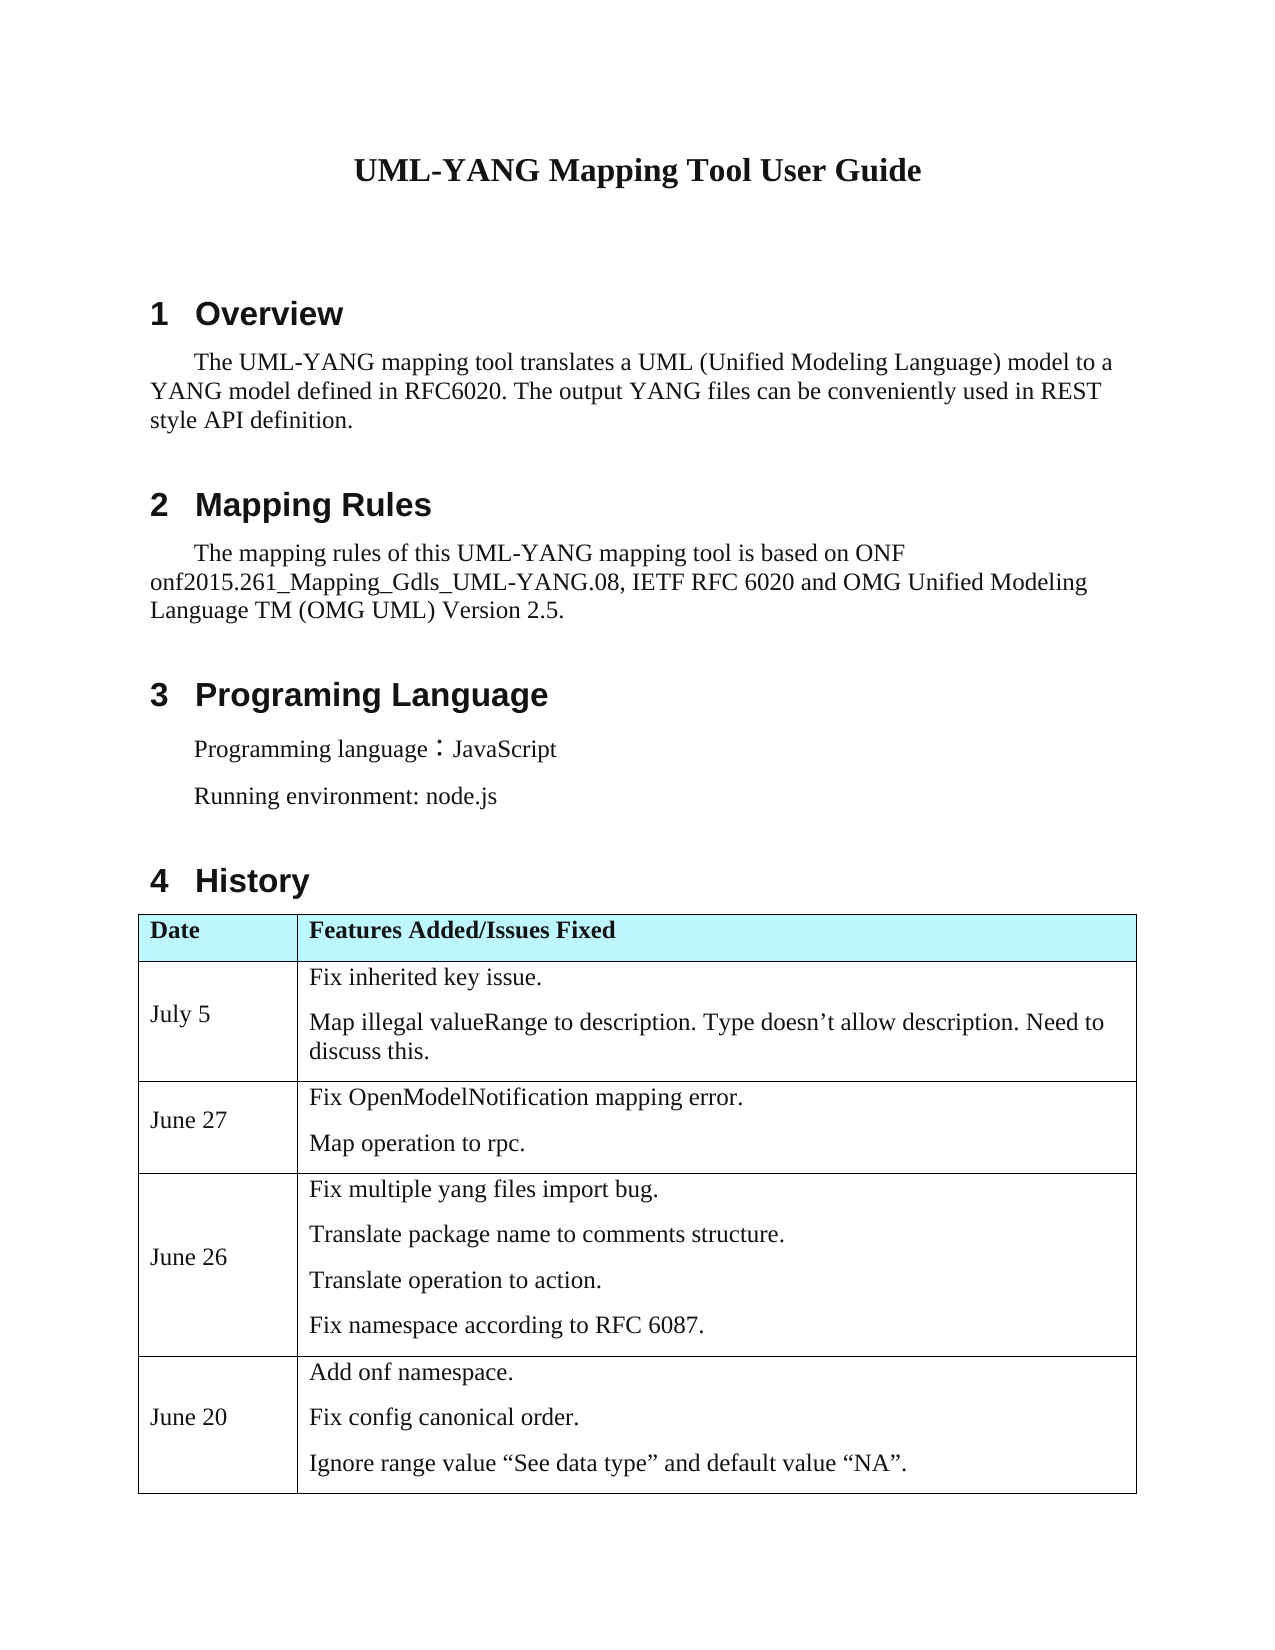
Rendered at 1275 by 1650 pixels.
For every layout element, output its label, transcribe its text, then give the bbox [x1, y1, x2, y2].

text UML-YANG Mapping Tool User Guide [150, 150, 1125, 188]
table_header Date [139, 915, 297, 961]
table_cell June 20 [139, 1357, 297, 1493]
table_cell June 26 [139, 1174, 297, 1356]
text Programming language：JavaScript [150, 728, 1125, 764]
text The UML-YANG mapping tool translates a UML (Unified Modeling Language) model to a YANG model defined in RFC6020. The output YANG files can be conveniently used in REST style API definition. [150, 347, 1125, 434]
subtitle Mapping Rules [150, 479, 1125, 525]
table_header Features Added/Issues Fixed [298, 915, 1136, 961]
table_cell July 5 [139, 962, 297, 1081]
table_cell June 27 [139, 1082, 297, 1173]
subtitle Programing Language [150, 670, 1125, 716]
table_cell Fix OpenModelNotification mapping error. Map operation to rpc. [298, 1082, 1136, 1173]
table_cell Fix inherited key issue. Map illegal valueRange to description. Type doesn’t allow description. Need to discuss this. [298, 962, 1136, 1081]
subtitle History [150, 856, 1125, 902]
table_cell Add onf namespace. Fix config canonical order. Ignore range value “See data type” and default value “NA”. [298, 1357, 1136, 1493]
table_cell Fix multiple yang files import bug. Translate package name to comments structure. Translate operation to action. Fix namespace according to RFC 6087. [298, 1174, 1136, 1356]
text Running environment: node.js [150, 781, 1125, 810]
subtitle Overview [150, 289, 1125, 335]
text The mapping rules of this UML-YANG mapping tool is based on ONF onf2015.261_Mapping_Gdls_UML-YANG.08, IETF RFC 6020 and OMG Unified Modeling Language TM (OMG UML) Version 2.5. [150, 538, 1125, 624]
